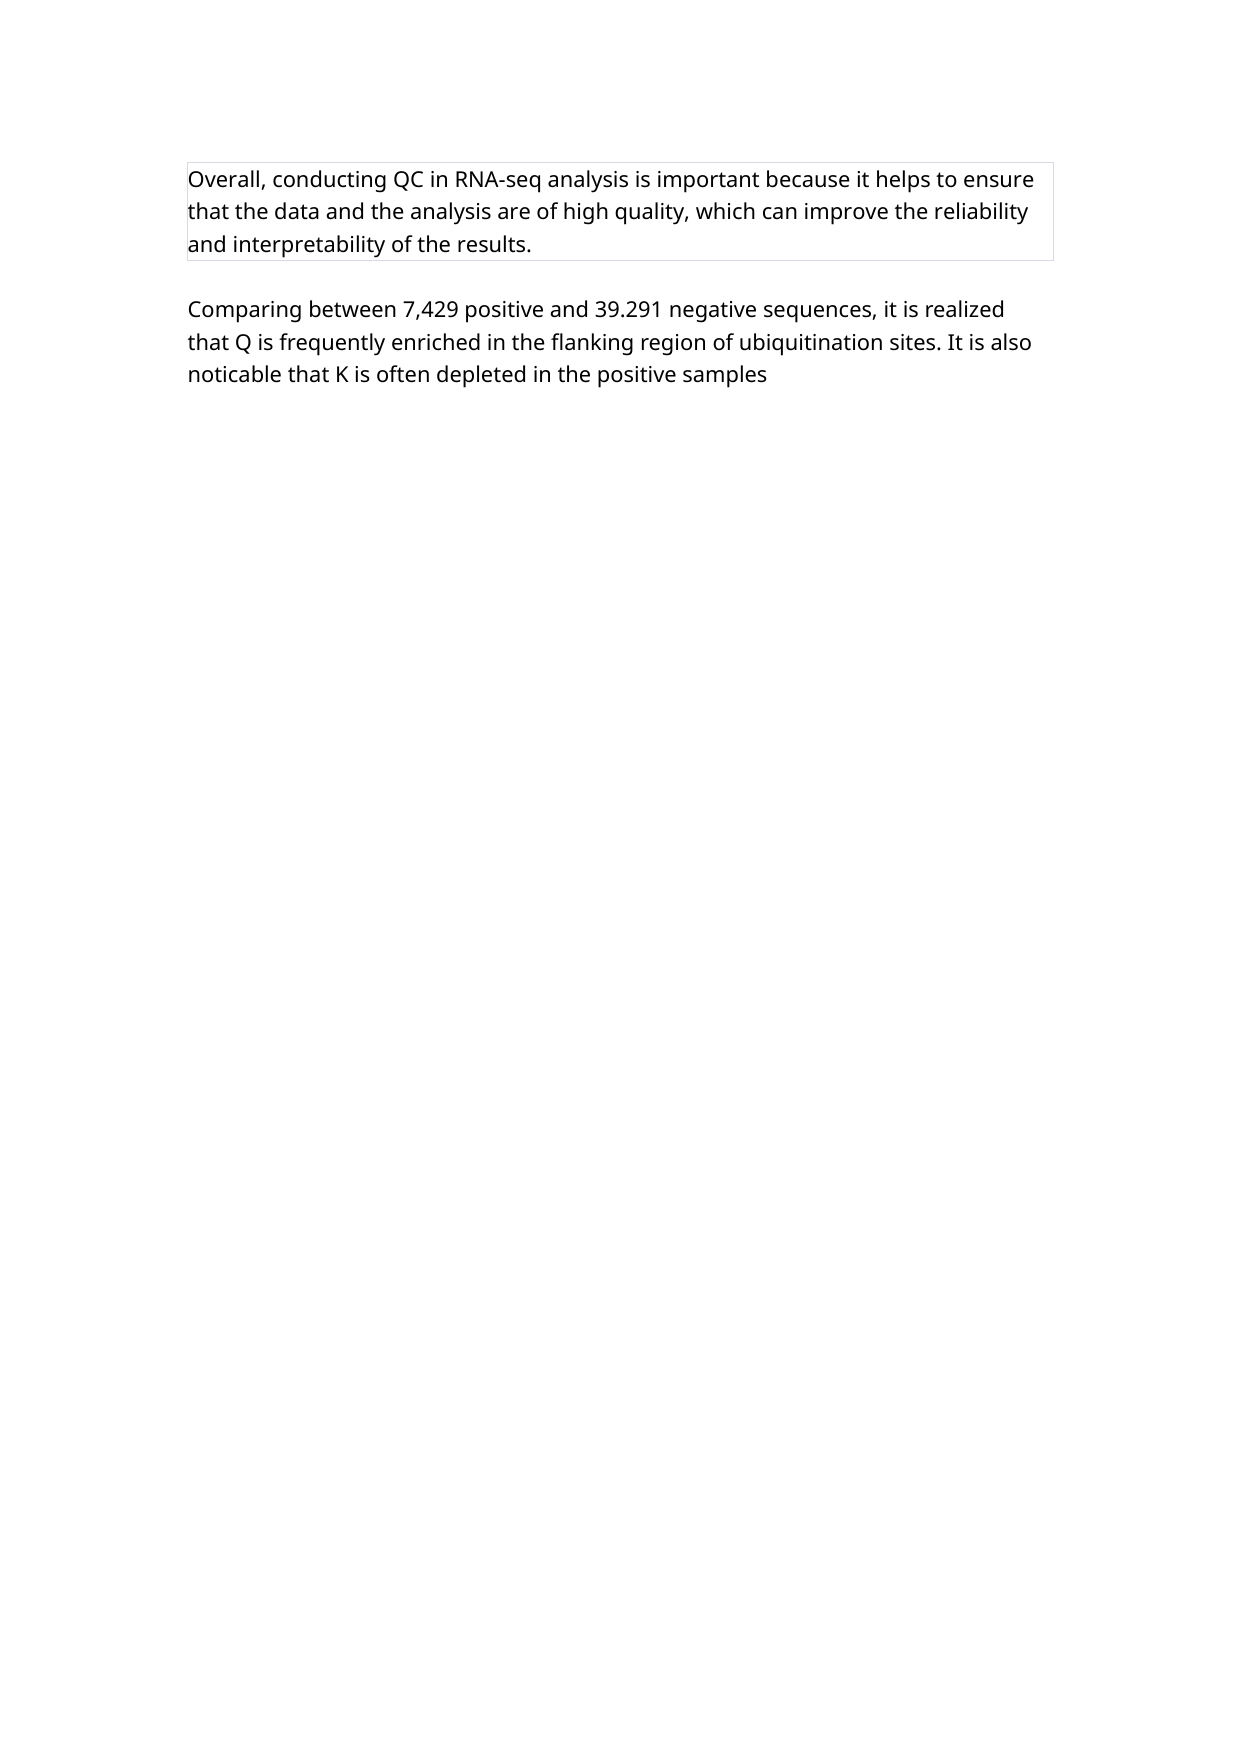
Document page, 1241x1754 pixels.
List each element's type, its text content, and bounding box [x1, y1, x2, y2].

text Overall, conducting QC in RNA-seq analysis is important because it helps to ensure that the data and the analysis are of high quality, which can improve the reliability and interpretability of the results. [188, 163, 1053, 260]
text Comparing between 7,429 positive and 39.291 negative sequences, it is realized that Q is frequently enriched in the flanking region of ubiquitination sites. It is also noticable that K is often depleted in the positive samples [187, 293, 1053, 391]
